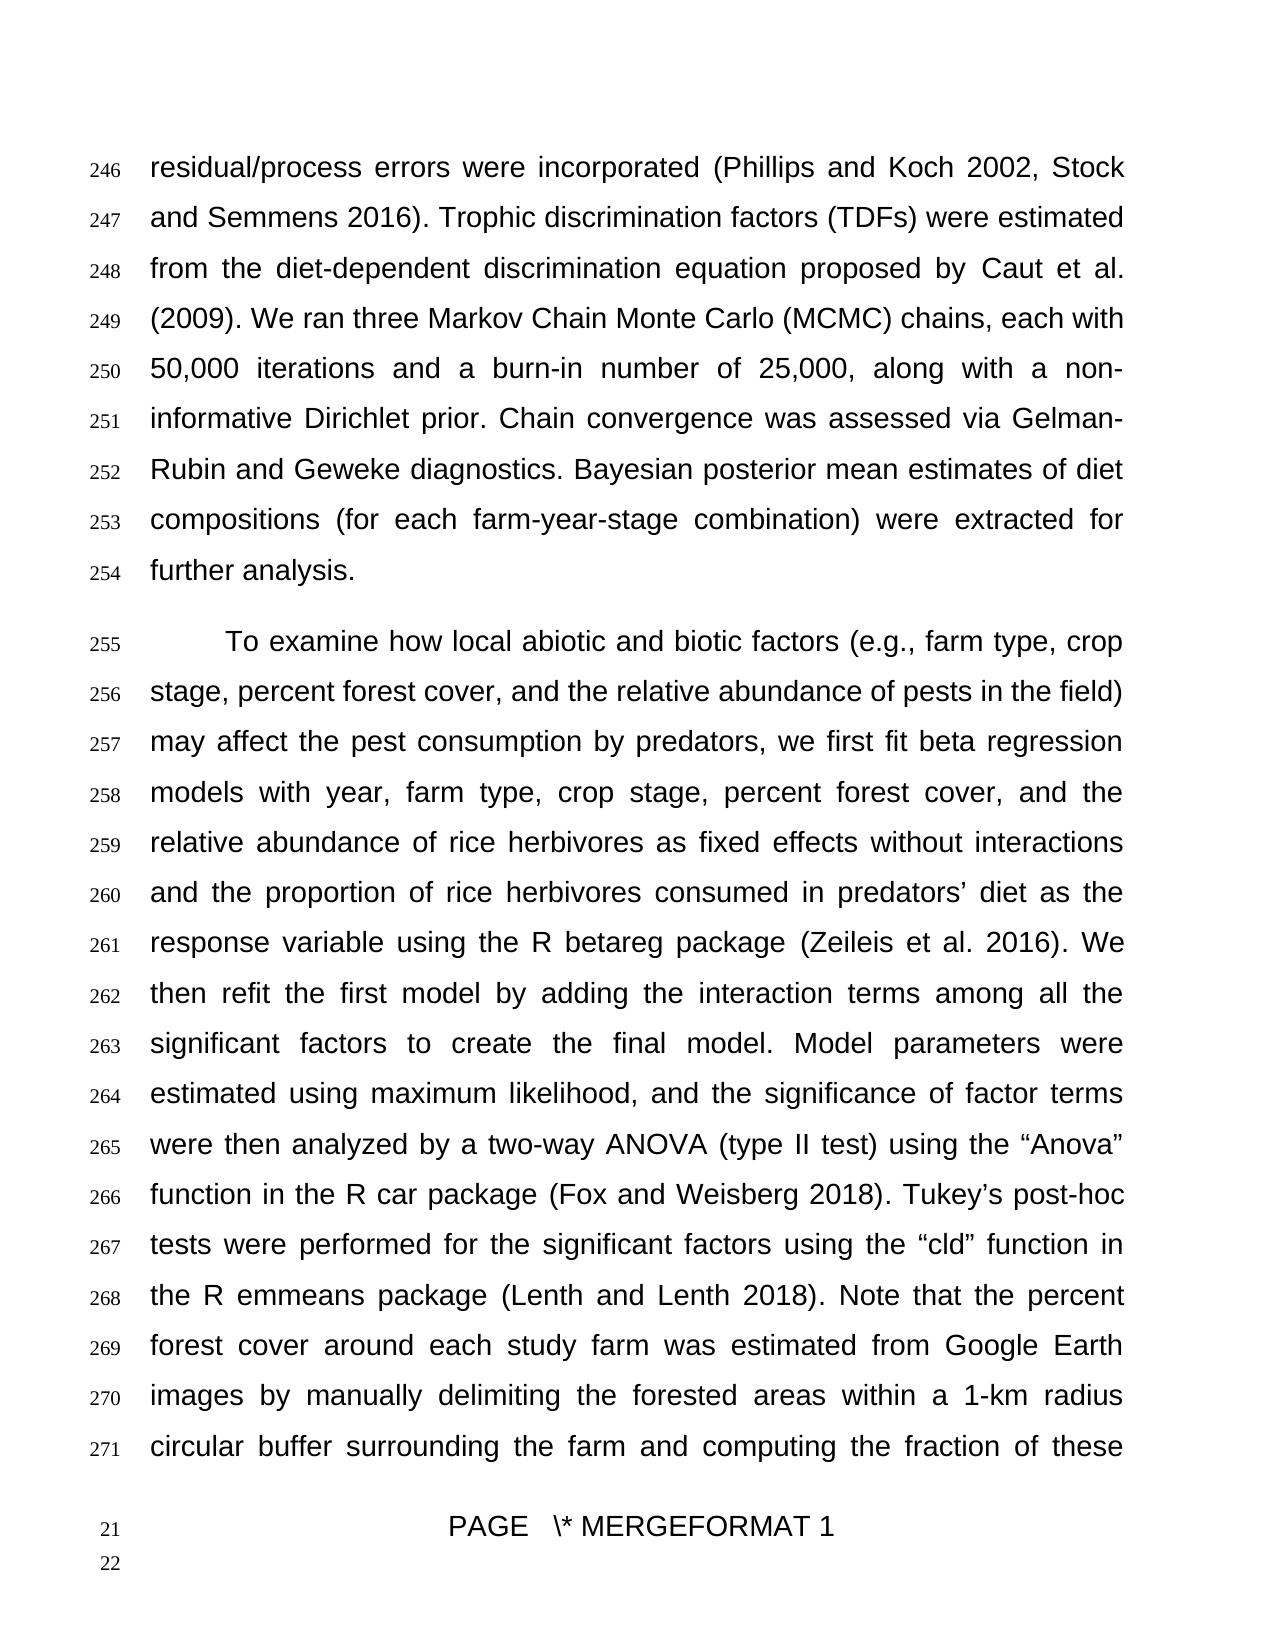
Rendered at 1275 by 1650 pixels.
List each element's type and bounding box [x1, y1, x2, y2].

text [150, 150, 1125, 586]
text [150, 624, 1125, 1462]
